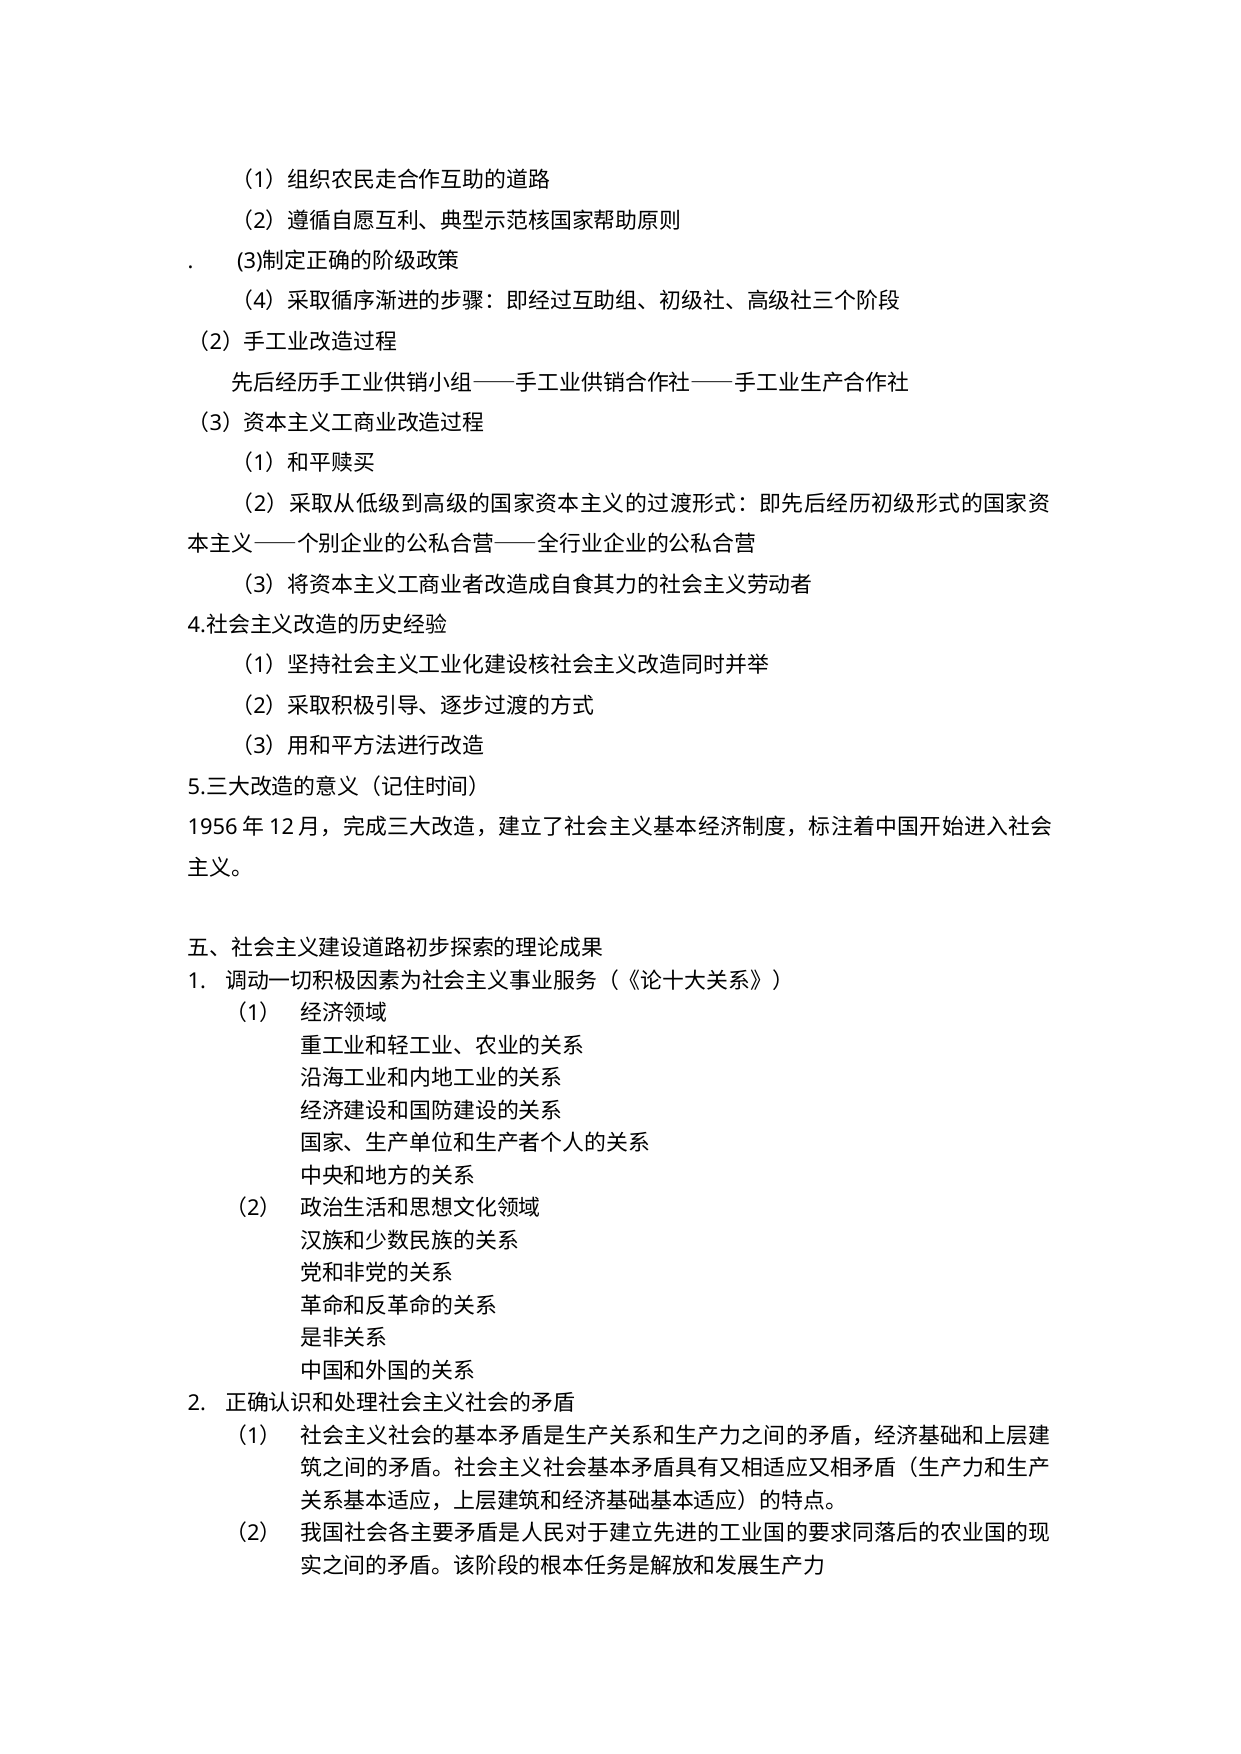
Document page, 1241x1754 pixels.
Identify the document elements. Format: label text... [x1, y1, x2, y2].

list 调动一切积极因素为社会主义事业服务（《论十大关系》） [187, 962, 1053, 995]
list 政治生活和思想文化领域 [225, 1190, 1053, 1222]
text （4）采取循序渐进的步骤：即经过互助组、初级社、高级社三个阶段 [187, 283, 1053, 316]
text 1956年12月，完成三大改造，建立了社会主义基本经济制度，标注着中国开始进入社会主义。 [187, 809, 1053, 882]
list 社会主义社会的基本矛盾是生产关系和生产力之间的矛盾，经济基础和上层建筑之间的矛盾。社会主义社会基本矛盾具有又相适应又相矛盾（生产力和生产关系基本适应，上层建筑和经济基础基本适应）的特点。 [225, 1417, 1053, 1515]
text 五、社会主义建设道路初步探索的理论成果 [187, 930, 1053, 962]
list 重工业和轻工业、农业的关系 [300, 1027, 1053, 1060]
list 沿海工业和内地工业的关系 [300, 1060, 1053, 1092]
list 中国和外国的关系 [300, 1352, 1053, 1385]
text 4.社会主义改造的历史经验 [187, 607, 1053, 639]
list 我国社会各主要矛盾是人民对于建立先进的工业国的要求同落后的农业国的现实之间的矛盾。该阶段的根本任务是解放和发展生产力 [225, 1515, 1053, 1580]
text （3）将资本主义工商业者改造成自食其力的社会主义劳动者 [187, 566, 1053, 599]
text （3）资本主义工商业改造过程 [187, 404, 1053, 437]
list 经济建设和国防建设的关系 [300, 1092, 1053, 1125]
text （2）采取积极引导、逐步过渡的方式 [187, 688, 1053, 720]
list 革命和反革命的关系 [300, 1287, 1053, 1320]
list 党和非党的关系 [300, 1255, 1053, 1287]
text （2）手工业改造过程 [187, 324, 1053, 356]
text . (3)制定正确的阶级政策 [187, 243, 1053, 275]
text （2）遵循自愿互利、典型示范核国家帮助原则 [187, 202, 1053, 235]
text （1）组织农民走合作互助的道路 [187, 162, 1053, 194]
list 正确认识和处理社会主义社会的矛盾 [187, 1385, 1053, 1417]
list 国家、生产单位和生产者个人的关系 [300, 1125, 1053, 1157]
text （2）采取从低级到高级的国家资本主义的过渡形式：即先后经历初级形式的国家资本主义——个别企业的公私合营——全行业企业的公私合营 [187, 485, 1053, 558]
list 是非关系 [300, 1320, 1053, 1352]
list 经济领域 [225, 995, 1053, 1027]
text 5.三大改造的意义（记住时间） [187, 768, 1053, 801]
text 先后经历手工业供销小组——手工业供销合作社——手工业生产合作社 [187, 364, 1053, 397]
list 中央和地方的关系 [300, 1157, 1053, 1190]
list 汉族和少数民族的关系 [300, 1222, 1053, 1255]
text （1）坚持社会主义工业化建设核社会主义改造同时并举 [187, 647, 1053, 680]
text （1）和平赎买 [187, 445, 1053, 477]
text （3）用和平方法进行改造 [187, 728, 1053, 761]
